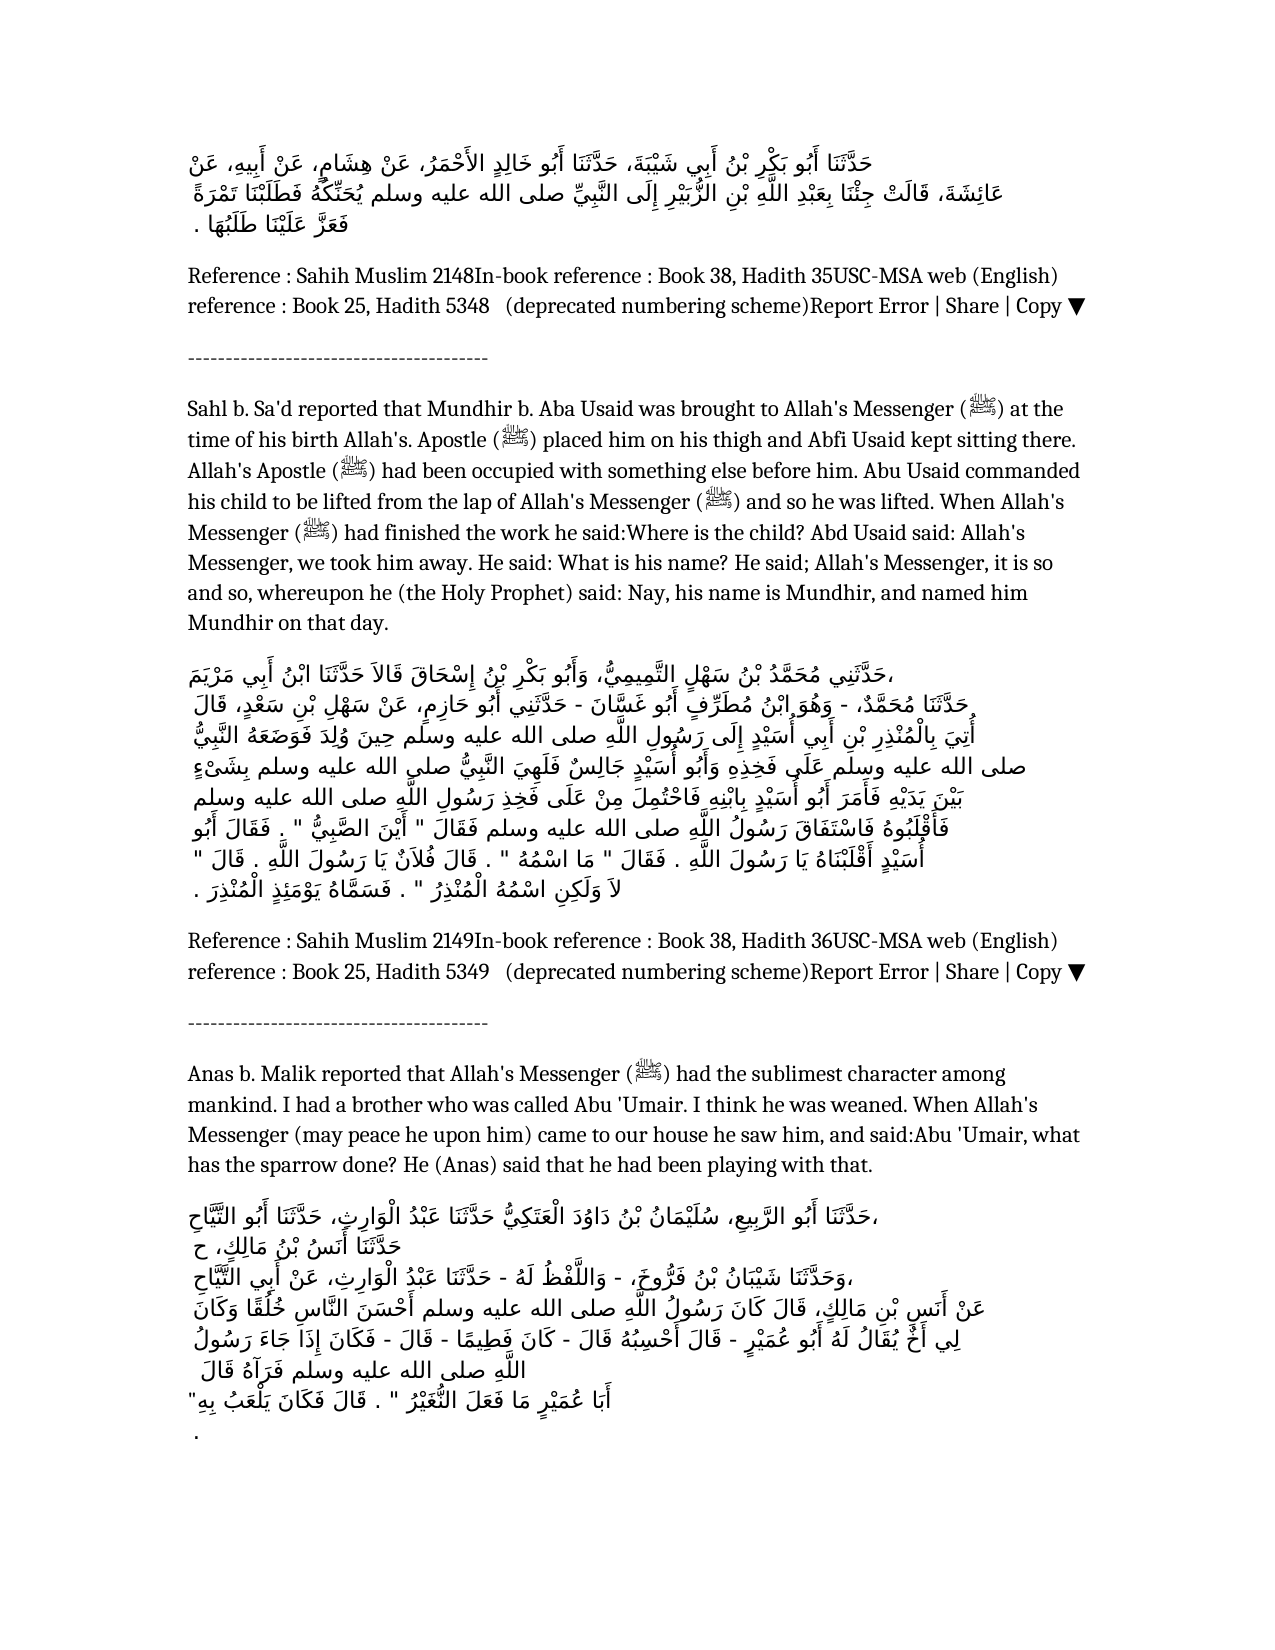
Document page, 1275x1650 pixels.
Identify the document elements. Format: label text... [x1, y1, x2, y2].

text Reference : Sahih Muslim 2148In-book reference : Book 38, Hadith 35USC-MSA web (English) reference : Book 25, Hadith 5348 (deprecated numbering scheme)Report Error | Share | Copy ▼ [187, 263, 1087, 320]
text Reference : Sahih Muslim 2149In-book reference : Book 38, Hadith 36USC-MSA web (English) reference : Book 25, Hadith 5349 (deprecated numbering scheme)Report Error | Share | Copy ▼ [187, 928, 1087, 985]
text حَدَّثَنَا أَبُو الرَّبِيعِ، سُلَيْمَانُ بْنُ دَاوُدَ الْعَتَكِيُّ حَدَّثَنَا عَبْدُ الْوَارِثِ، حَدَّثَنَا أَبُو التَّيَّاحِ، حَدَّثَنَا أَنَسُ بْنُ مَالِكٍ، ح وَحَدَّثَنَا شَيْبَانُ بْنُ فَرُّوخَ، - وَاللَّفْظُ لَهُ - حَدَّثَنَا عَبْدُ الْوَارِثِ، عَنْ أَبِي التَّيَّاحِ، عَنْ أَنَسِ بْنِ مَالِكٍ، قَالَ كَانَ رَسُولُ اللَّهِ صلى الله عليه وسلم أَحْسَنَ النَّاسِ خُلُقًا وَكَانَ لِي أَخٌ يُقَالُ لَهُ أَبُو عُمَيْرٍ - قَالَ أَحْسِبُهُ قَالَ - كَانَ فَطِيمًا - قَالَ - فَكَانَ إِذَا جَاءَ رَسُولُ اللَّهِ صلى الله عليه وسلم فَرَآهُ قَالَ ‏ "‏ أَبَا عُمَيْرٍ مَا فَعَلَ النُّغَيْرُ ‏"‏ ‏.‏ قَالَ فَكَانَ يَلْعَبُ بِهِ ‏.‏ [187, 1203, 1087, 1445]
text ---------------------------------------- [187, 1009, 1087, 1036]
text ---------------------------------------- [187, 344, 1087, 371]
text حَدَّثَنِي مُحَمَّدُ بْنُ سَهْلٍ التَّمِيمِيُّ، وَأَبُو بَكْرِ بْنُ إِسْحَاقَ قَالاَ حَدَّثَنَا ابْنُ أَبِي مَرْيَمَ، حَدَّثَنَا مُحَمَّدٌ، - وَهُوَ ابْنُ مُطَرِّفٍ أَبُو غَسَّانَ - حَدَّثَنِي أَبُو حَازِمٍ، عَنْ سَهْلِ بْنِ سَعْدٍ، قَالَ أُتِيَ بِالْمُنْذِرِ بْنِ أَبِي أُسَيْدٍ إِلَى رَسُولِ اللَّهِ صلى الله عليه وسلم حِينَ وُلِدَ فَوَضَعَهُ النَّبِيُّ صلى الله عليه وسلم عَلَى فَخِذِهِ وَأَبُو أُسَيْدٍ جَالِسٌ فَلَهِيَ النَّبِيُّ صلى الله عليه وسلم بِشَىْءٍ بَيْنَ يَدَيْهِ فَأَمَرَ أَبُو أُسَيْدٍ بِابْنِهِ فَاحْتُمِلَ مِنْ عَلَى فَخِذِ رَسُولِ اللَّهِ صلى الله عليه وسلم فَأَقْلَبُوهُ فَاسْتَفَاقَ رَسُولُ اللَّهِ صلى الله عليه وسلم فَقَالَ ‏"‏ أَيْنَ الصَّبِيُّ ‏"‏ ‏.‏ فَقَالَ أَبُو أُسَيْدٍ أَقْلَبْنَاهُ يَا رَسُولَ اللَّهِ ‏.‏ فَقَالَ ‏"‏ مَا اسْمُهُ ‏"‏ ‏.‏ قَالَ فُلاَنٌ يَا رَسُولَ اللَّهِ ‏.‏ قَالَ ‏"‏ لاَ وَلَكِنِ اسْمُهُ الْمُنْذِرُ ‏"‏ ‏.‏ فَسَمَّاهُ يَوْمَئِذٍ الْمُنْذِرَ ‏.‏ [187, 661, 1087, 903]
text Sahl b. Sa'd reported that Mundhir b. Aba Usaid was brought to Allah's Messenger (ﷺ) at the time of his birth Allah's. Apostle (ﷺ) placed him on his thigh and Abfi Usaid kept sitting there. Allah's Apostle (ﷺ) had been occupied with something else before him. Abu Usaid commanded his child to be lifted from the lap of Allah's Messenger (ﷺ) and so he was lifted. When Allah's Messenger (ﷺ) had finished the work he said:Where is the child? Abd Usaid said: Allah's Messenger, we took him away. He said: What is his name? He said; Allah's Messenger, it is so and so, whereupon he (the Holy Prophet) said: Nay, his name is Mundhir, and named him Mundhir on that day. [187, 395, 1087, 636]
text حَدَّثَنَا أَبُو بَكْرِ بْنُ أَبِي شَيْبَةَ، حَدَّثَنَا أَبُو خَالِدٍ الأَحْمَرُ، عَنْ هِشَامٍ، عَنْ أَبِيهِ، عَنْ عَائِشَةَ، قَالَتْ جِئْنَا بِعَبْدِ اللَّهِ بْنِ الزُّبَيْرِ إِلَى النَّبِيِّ صلى الله عليه وسلم يُحَنِّكُهُ فَطَلَبْنَا تَمْرَةً فَعَزَّ عَلَيْنَا طَلَبُهَا ‏.‏ [187, 150, 1087, 238]
text Anas b. Malik reported that Allah's Messenger (ﷺ) had the sublimest character among mankind. I had a brother who was called Abu 'Umair. I think he was weaned. When Allah's Messenger (may peace he upon him) came to our house he saw him, and said:Abu 'Umair, what has the sparrow done? He (Anas) said that he had been playing with that. [187, 1061, 1087, 1178]
